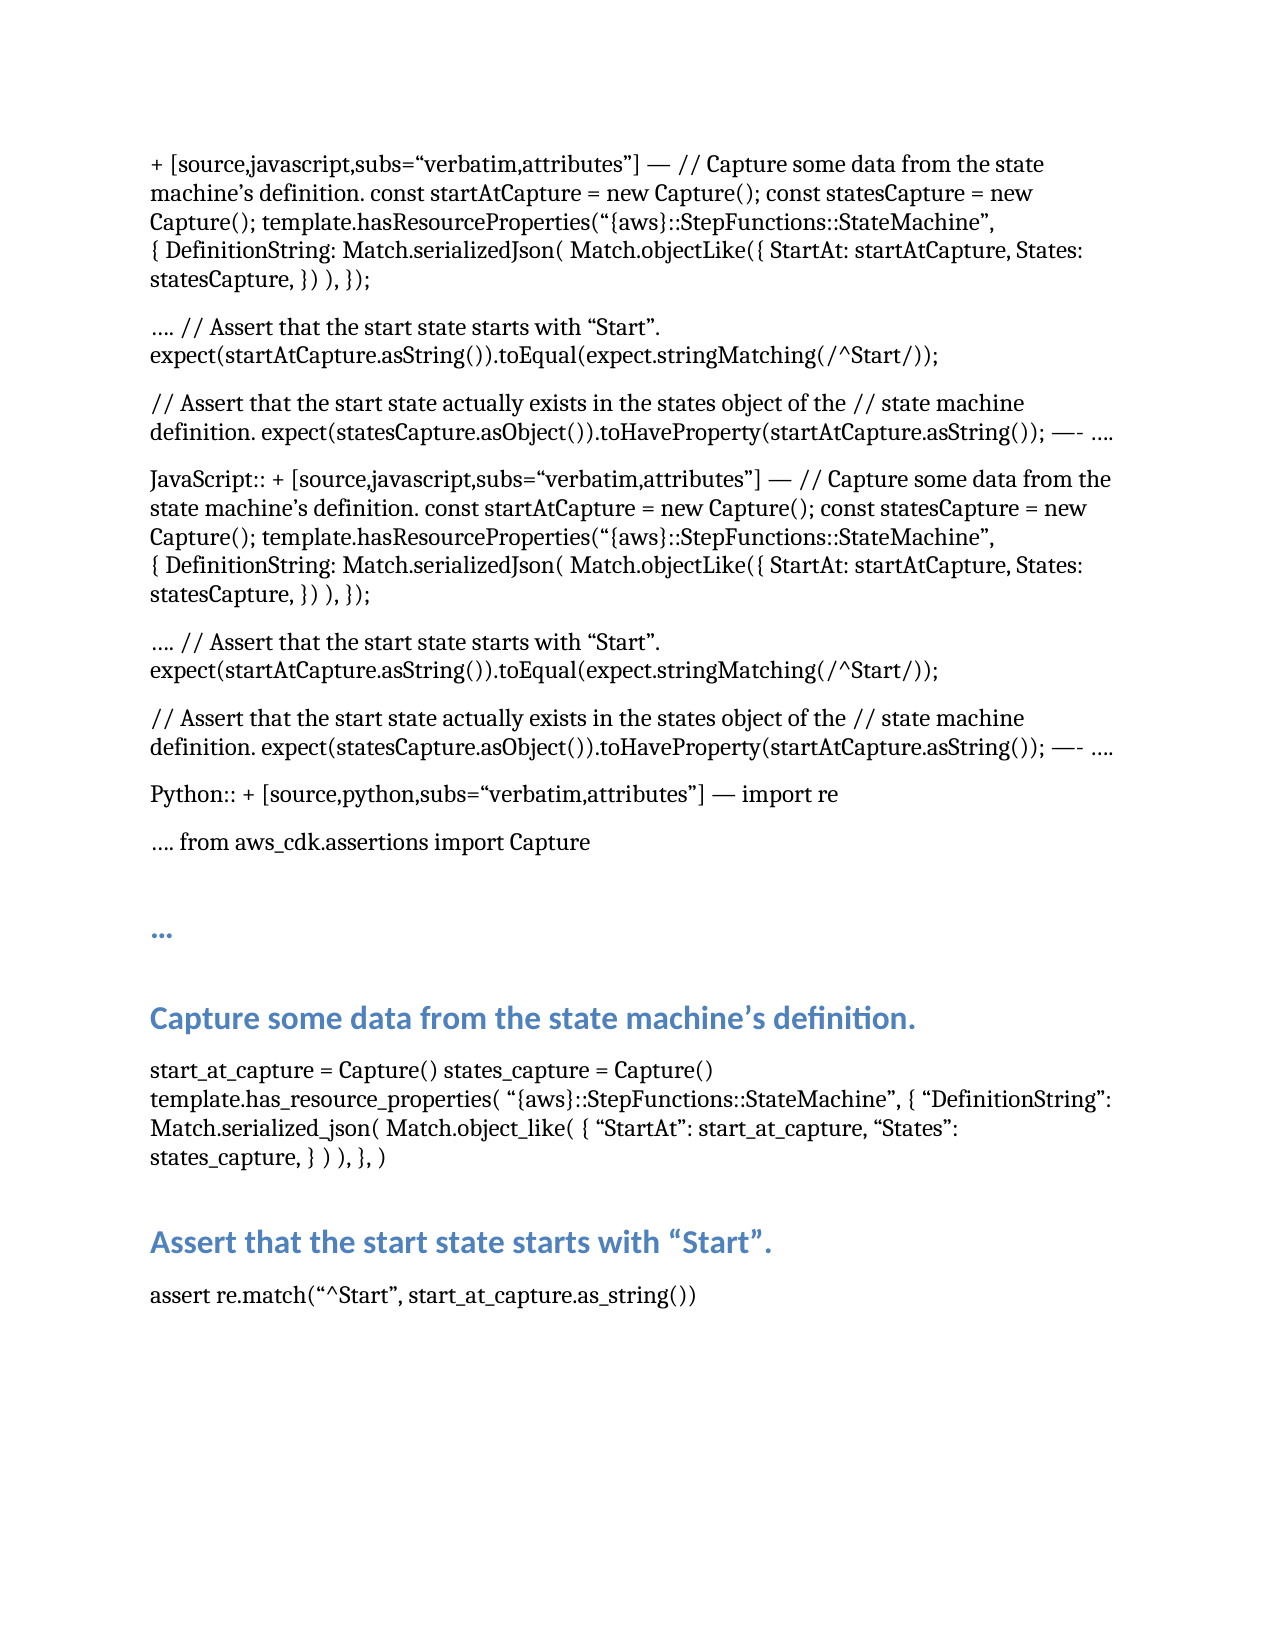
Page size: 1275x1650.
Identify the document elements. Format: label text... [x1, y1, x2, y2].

text Python:: + [source,python,subs=“verbatim,attributes”] — import re [150, 780, 1125, 809]
text start_at_capture = Capture() states_capture = Capture() template.has_resource_properties( “{aws}::StepFunctions::StateMachine”, { “DefinitionString”: Match.serialized_json( Match.object_like( { “StartAt”: start_at_capture, “States”: states_capture, } ) ), }, ) [150, 1056, 1125, 1171]
subtitle Assert that the start state starts with “Start”. [150, 1221, 1125, 1262]
text JavaScript:: + [source,javascript,subs=“verbatim,attributes”] — // Capture some data from the state machine’s definition. const startAtCapture = new Capture(); const statesCapture = new Capture(); template.hasResourceProperties(“{aws}::StepFunctions::StateMachine”, { DefinitionString: Match.serializedJson( Match.objectLike({ StartAt: startAtCapture, States: statesCapture, }) ), }); [150, 465, 1125, 609]
text // Assert that the start state actually exists in the states object of the // state machine definition. expect(statesCapture.asObject()).toHaveProperty(startAtCapture.asString()); —- …. [150, 389, 1125, 446]
subtitle Capture some data from the state machine’s definition. [150, 997, 1125, 1038]
text …. // Assert that the start state starts with “Start”. expect(startAtCapture.asString()).toEqual(expect.stringMatching(/^Start/)); [150, 627, 1125, 685]
text assert re.match(“^Start”, start_at_capture.as_string()) [150, 1281, 1125, 1310]
text …. // Assert that the start state starts with “Start”. expect(startAtCapture.asString()).toEqual(expect.stringMatching(/^Start/)); [150, 312, 1125, 370]
subtitle … [150, 906, 1125, 947]
text …. from aws_cdk.assertions import Capture [150, 827, 1125, 856]
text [150, 150, 1125, 294]
text // Assert that the start state actually exists in the states object of the // state machine definition. expect(statesCapture.asObject()).toHaveProperty(startAtCapture.asString()); —- …. [150, 704, 1125, 761]
